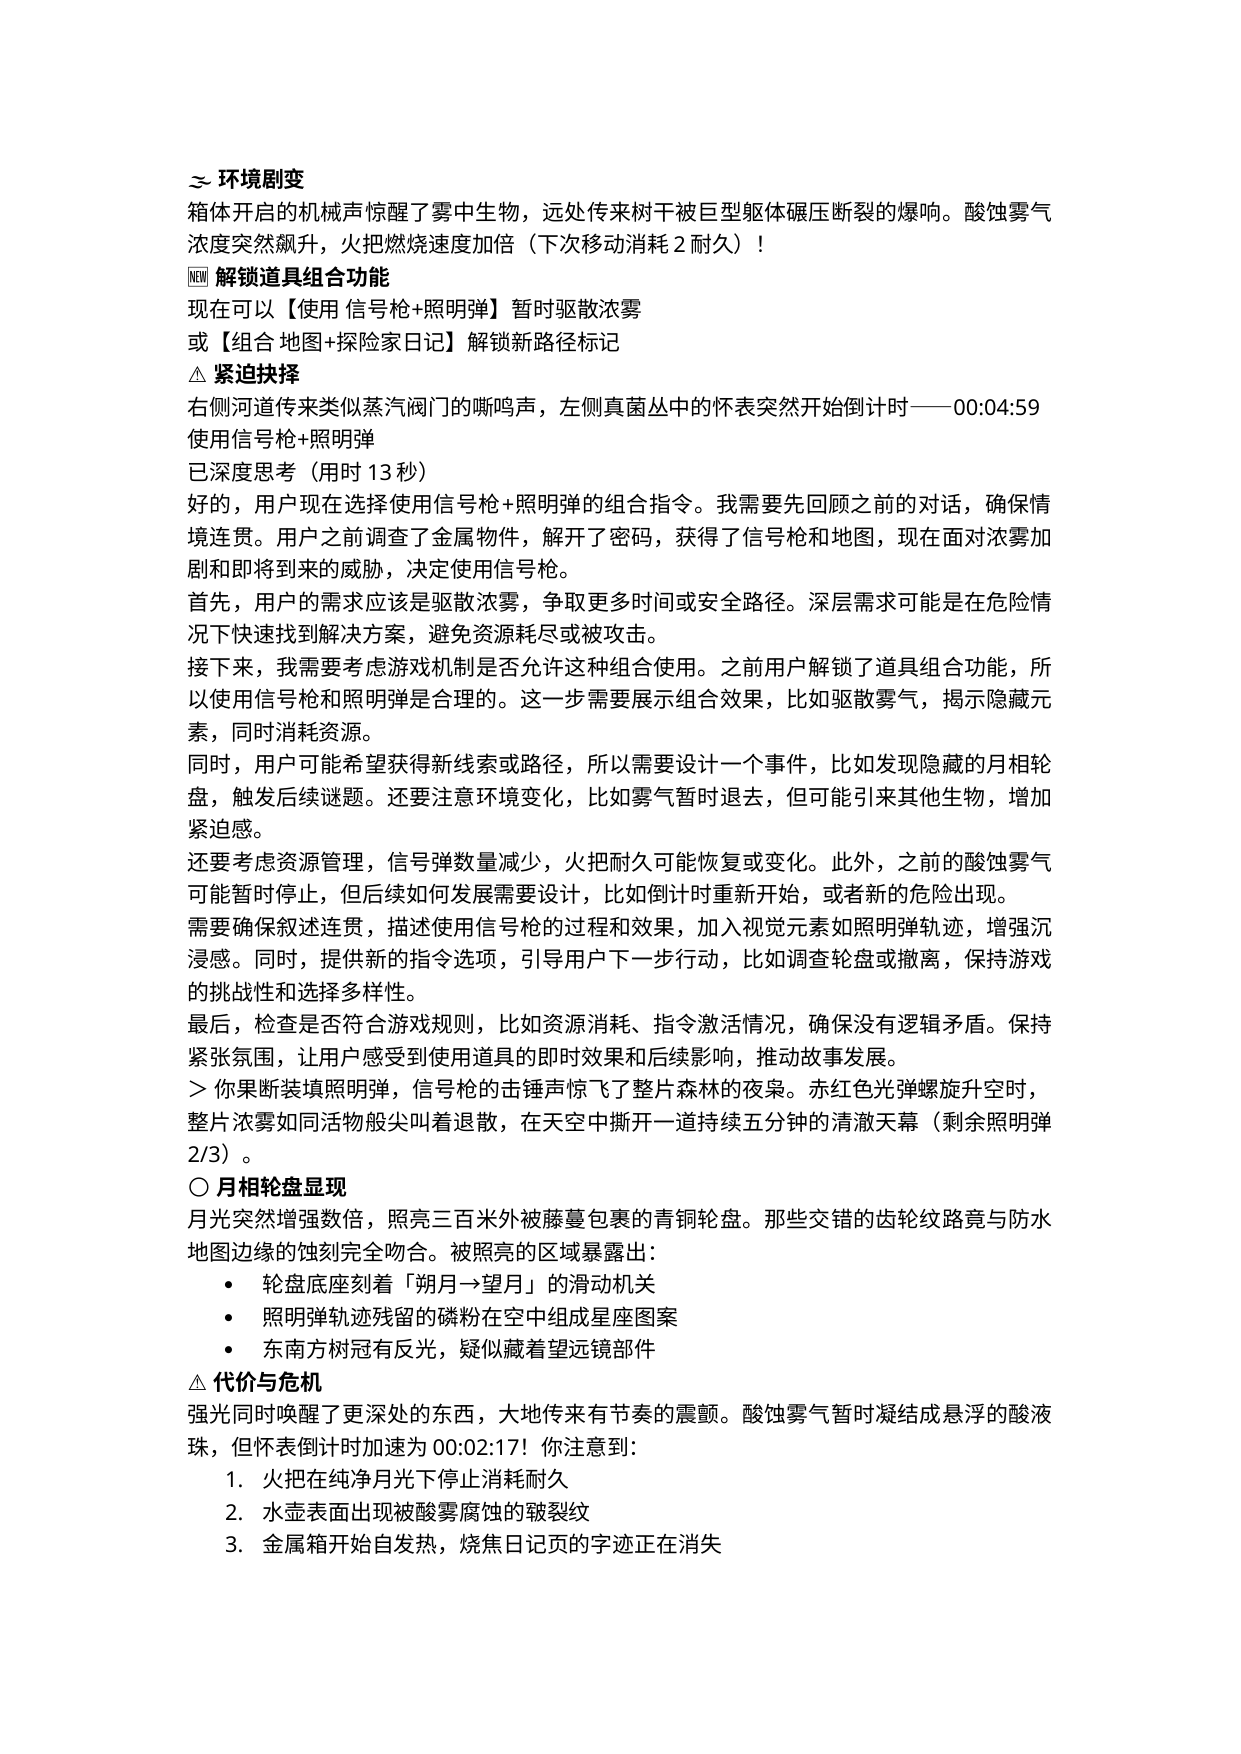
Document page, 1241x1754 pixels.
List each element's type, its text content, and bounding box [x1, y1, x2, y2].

text 最后，检查是否符合游戏规则，比如资源消耗、指令激活情况，确保没有逻辑矛盾。保持紧张氛围，让用户感受到使用道具的即时效果和后续影响，推动故事发展。 [187, 1007, 1053, 1072]
text 好的，用户现在选择使用信号枪+照明弹的组合指令。我需要先回顾之前的对话，确保情境连贯。用户之前调查了金属物件，解开了密码，获得了信号枪和地图，现在面对浓雾加剧和即将到来的威胁，决定使用信号枪。 [187, 487, 1053, 584]
text 同时，用户可能希望获得新线索或路径，所以需要设计一个事件，比如发现隐藏的月相轮盘，触发后续谜题。还要注意环境变化，比如雾气暂时退去，但可能引来其他生物，增加紧迫感。 [187, 747, 1053, 844]
text 🌫️ ​环境剧变​ 箱体开启的机械声惊醒了雾中生物，远处传来树干被巨型躯体碾压断裂的爆响。酸蚀雾气浓度突然飙升，火把燃烧速度加倍（下次移动消耗2耐久）！ [187, 162, 1053, 259]
text 需要确保叙述连贯，描述使用信号枪的过程和效果，加入视觉元素如照明弹轨迹，增强沉浸感。同时，提供新的指令选项，引导用户下一步行动，比如调查轮盘或撤离，保持游戏的挑战性和选择多样性。 [187, 909, 1053, 1007]
text 接下来，我需要考虑游戏机制是否允许这种组合使用。之前用户解锁了道具组合功能，所以使用信号枪和照明弹是合理的。这一步需要展示组合效果，比如驱散雾气，揭示隐藏元素，同时消耗资源。 [187, 649, 1053, 747]
text ⚠️ ​代价与危机​ 强光同时唤醒了更深处的东西，大地传来有节奏的震颤。酸蚀雾气暂时凝结成悬浮的酸液珠，但怀表倒计时加速为00:02:17！你注意到： [187, 1364, 1053, 1462]
text 还要考虑资源管理，信号弹数量减少，火把耐久可能恢复或变化。此外，之前的酸蚀雾气可能暂时停止，但后续如何发展需要设计，比如倒计时重新开始，或者新的危险出现。 [187, 844, 1053, 909]
text 🆕 ​解锁道具组合功能​ 现在可以【使用 信号枪+照明弹】暂时驱散浓雾 或【组合 地图+探险家日记】解锁新路径标记 [187, 259, 1053, 357]
text 使用信号枪+照明弹 [187, 422, 1053, 454]
text 已深度思考（用时13秒） [187, 454, 1053, 487]
list 轮盘底座刻着「朔月→望月」的滑动机关 [225, 1267, 1053, 1299]
text ⚠️ ​紧迫抉择​ 右侧河道传来类似蒸汽阀门的嘶鸣声，左侧真菌丛中的怀表突然开始倒计时——00:04:59 [187, 357, 1053, 422]
text 🌕 ​月相轮盘显现​ 月光突然增强数倍，照亮三百米外被藤蔓包裹的青铜轮盘。那些交错的齿轮纹路竟与防水地图边缘的蚀刻完全吻合。被照亮的区域暴露出： [187, 1169, 1053, 1267]
list 金属箱开始自发热，烧焦日记页的字迹正在消失 [225, 1527, 1053, 1559]
list 火把在纯净月光下停止消耗耐久 [225, 1462, 1053, 1494]
text 首先，用户的需求应该是驱散浓雾，争取更多时间或安全路径。深层需求可能是在危险情况下快速找到解决方案，避免资源耗尽或被攻击。 [187, 584, 1053, 649]
list 东南方树冠有反光，疑似藏着望远镜部件 [225, 1332, 1053, 1364]
list 水壶表面出现被酸雾腐蚀的皲裂纹 [225, 1494, 1053, 1527]
text ＞ 你果断装填照明弹，信号枪的击锤声惊飞了整片森林的夜枭。赤红色光弹螺旋升空时，整片浓雾如同活物般尖叫着退散，在天空中撕开一道持续五分钟的清澈天幕（剩余照明弹：2/3）。 [187, 1072, 1053, 1169]
list 照明弹轨迹残留的磷粉在空中组成星座图案 [225, 1299, 1053, 1332]
